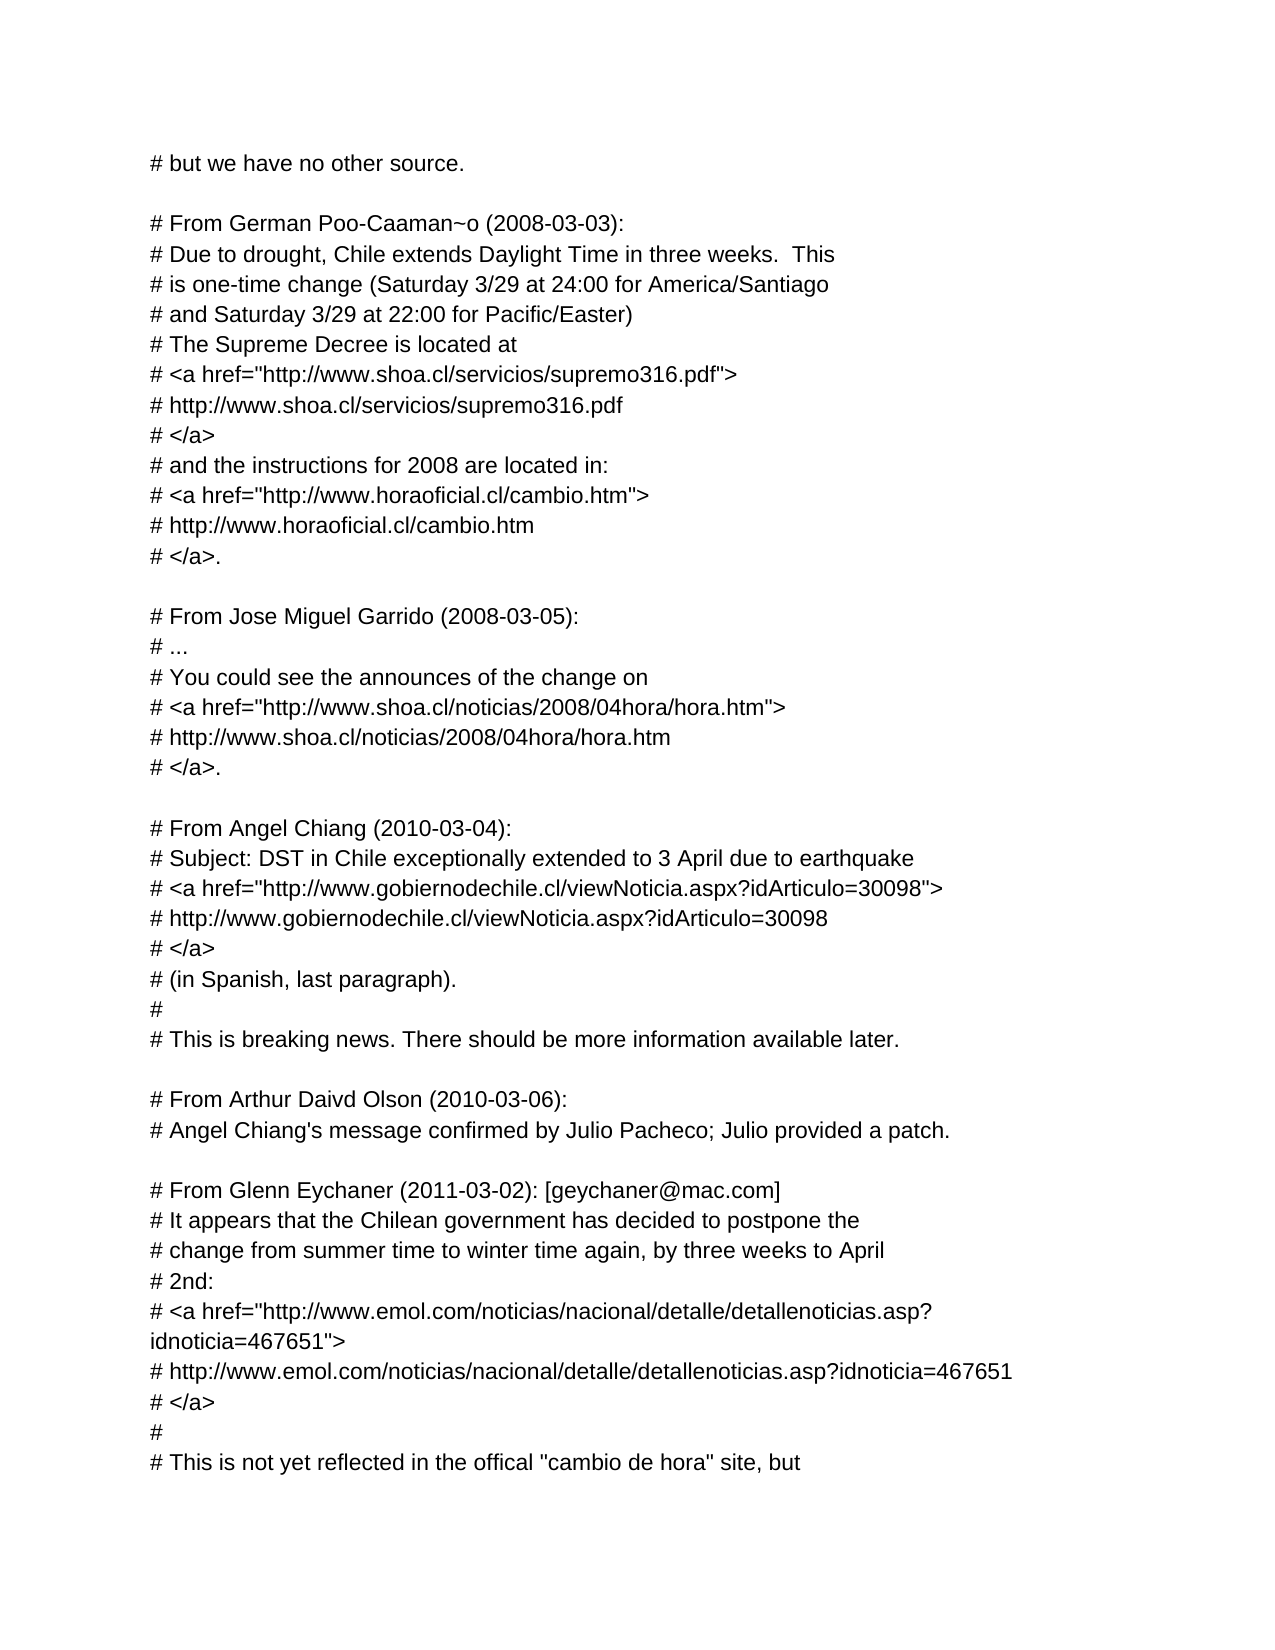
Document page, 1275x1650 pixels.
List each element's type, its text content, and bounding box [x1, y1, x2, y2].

text # and the instructions for 2008 are located in: [150, 452, 1125, 478]
text # (in Spanish, last paragraph). [150, 966, 1125, 992]
text # </a> [150, 935, 1125, 962]
text # <a href="http://www.horaoficial.cl/cambio.htm"> [150, 482, 1125, 509]
text # From Angel Chiang (2010-03-04): [150, 814, 1125, 841]
text # ... [150, 633, 1125, 660]
text # http://www.shoa.cl/servicios/supremo316.pdf [150, 392, 1125, 418]
text # [150, 996, 1125, 1022]
text # From Jose Miguel Garrido (2008-03-05): [150, 603, 1125, 629]
text # http://www.gobiernodechile.cl/viewNoticia.aspx?idArticulo=30098 [150, 905, 1125, 932]
text # but we have no other source. [150, 150, 1125, 176]
text # http://www.shoa.cl/noticias/2008/04hora/hora.htm [150, 724, 1125, 750]
text # This is not yet reflected in the offical "cambio de hora" site, but [150, 1449, 1125, 1475]
text # <a href="http://www.emol.com/noticias/nacional/detalle/detallenoticias.asp?idnoticia=467651"> [150, 1298, 1125, 1354]
text # http://www.emol.com/noticias/nacional/detalle/detallenoticias.asp?idnoticia=467651 [150, 1358, 1125, 1385]
text # </a> [150, 1388, 1125, 1415]
text # The Supreme Decree is located at [150, 331, 1125, 358]
text # </a>. [150, 543, 1125, 569]
text # From Arthur Daivd Olson (2010-03-06): [150, 1086, 1125, 1113]
text # is one-time change (Saturday 3/29 at 24:00 for America/Santiago [150, 271, 1125, 297]
text # change from summer time to winter time again, by three weeks to April [150, 1237, 1125, 1264]
text # Due to drought, Chile extends Daylight Time in three weeks. This [150, 241, 1125, 267]
text # <a href="http://www.shoa.cl/noticias/2008/04hora/hora.htm"> [150, 694, 1125, 720]
text # Angel Chiang's message confirmed by Julio Pacheco; Julio provided a patch. [150, 1117, 1125, 1143]
text # <a href="http://www.gobiernodechile.cl/viewNoticia.aspx?idArticulo=30098"> [150, 875, 1125, 901]
text # http://www.horaoficial.cl/cambio.htm [150, 512, 1125, 539]
text # Subject: DST in Chile exceptionally extended to 3 April due to earthquake [150, 845, 1125, 871]
text # You could see the announces of the change on [150, 663, 1125, 690]
text # and Saturday 3/29 at 22:00 for Pacific/Easter) [150, 301, 1125, 327]
text # From Glenn Eychaner (2011-03-02): [geychaner@mac.com] [150, 1177, 1125, 1203]
text # It appears that the Chilean government has decided to postpone the [150, 1207, 1125, 1234]
text # 2nd: [150, 1268, 1125, 1294]
text # This is breaking news. There should be more information available later. [150, 1026, 1125, 1052]
text # [150, 1419, 1125, 1445]
text # </a> [150, 422, 1125, 448]
text # From German Poo-Caaman~o (2008-03-03): [150, 210, 1125, 237]
text # <a href="http://www.shoa.cl/servicios/supremo316.pdf"> [150, 361, 1125, 388]
text # </a>. [150, 754, 1125, 781]
